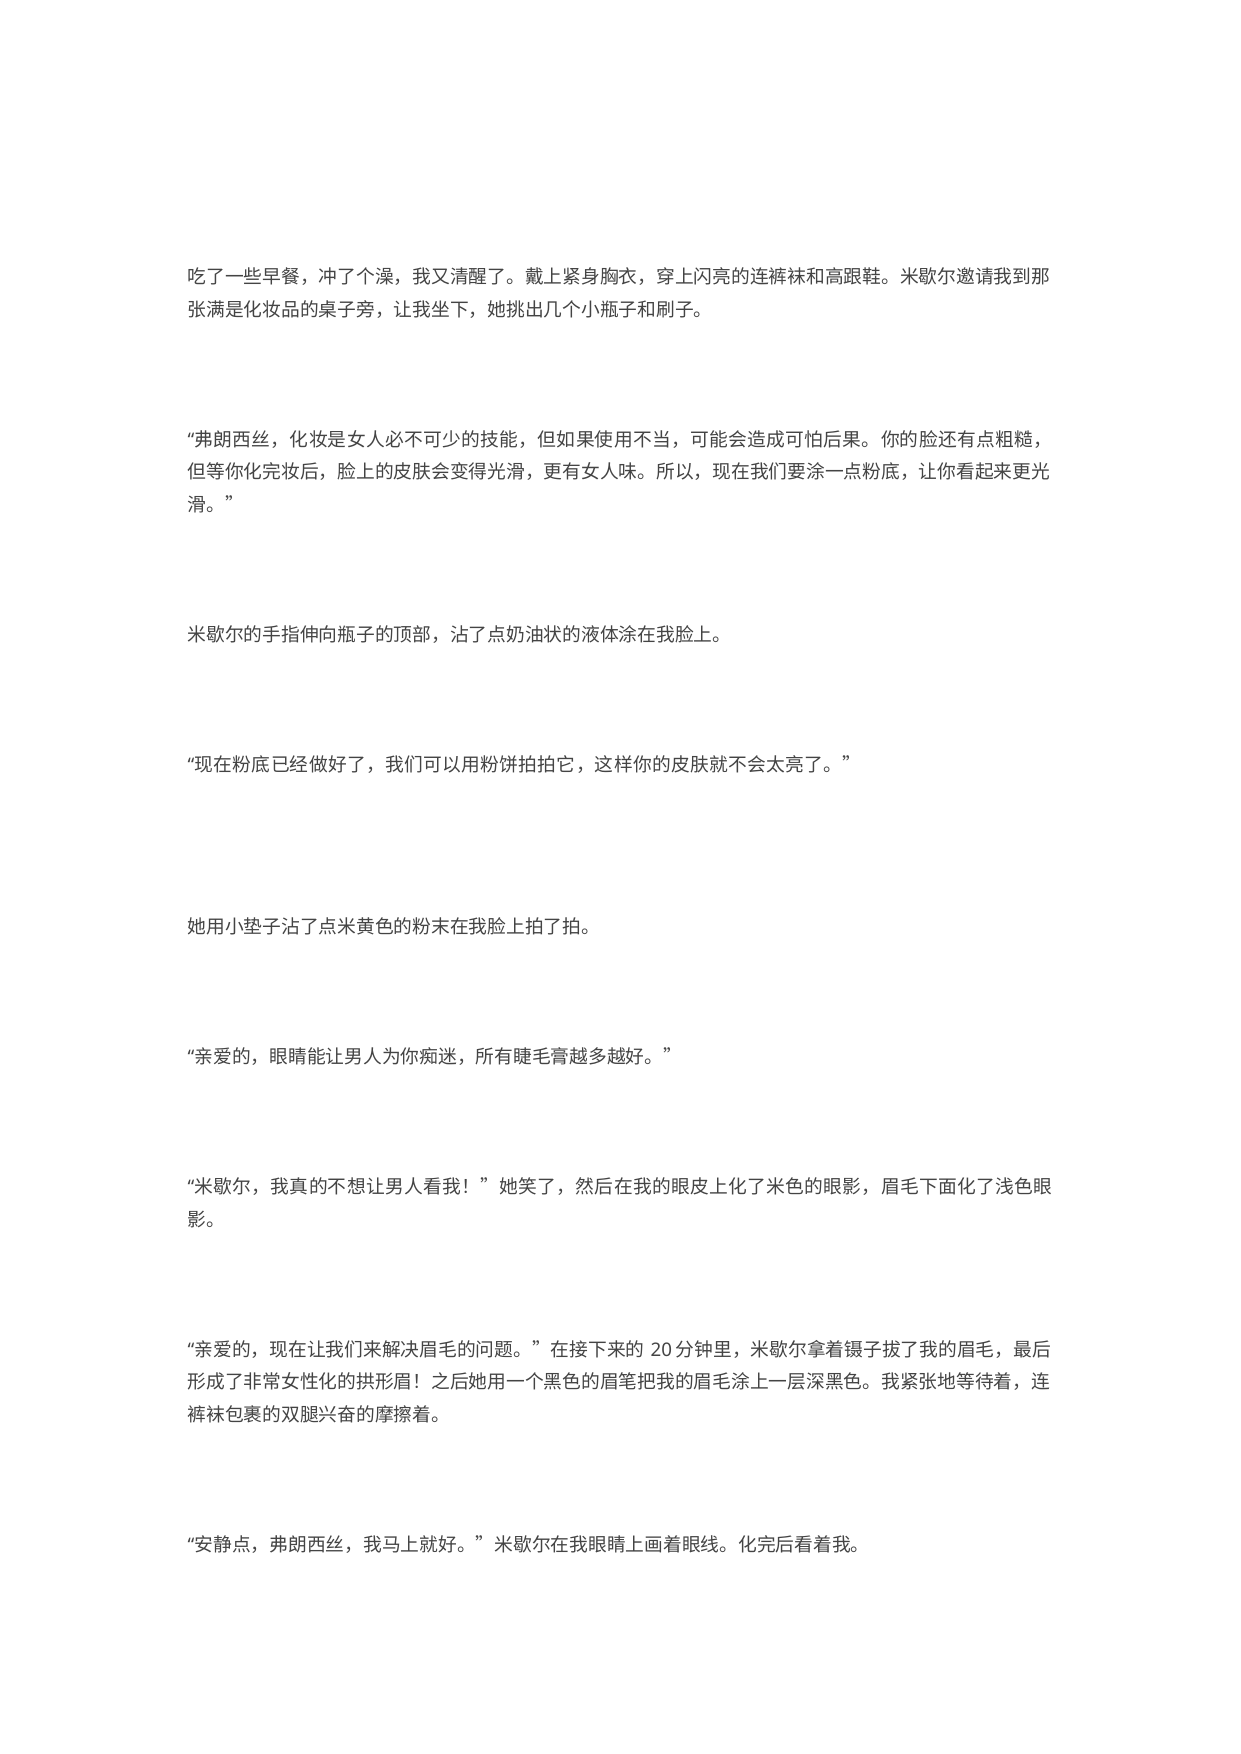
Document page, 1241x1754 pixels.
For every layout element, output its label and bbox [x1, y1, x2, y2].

text [187, 162, 1053, 1592]
